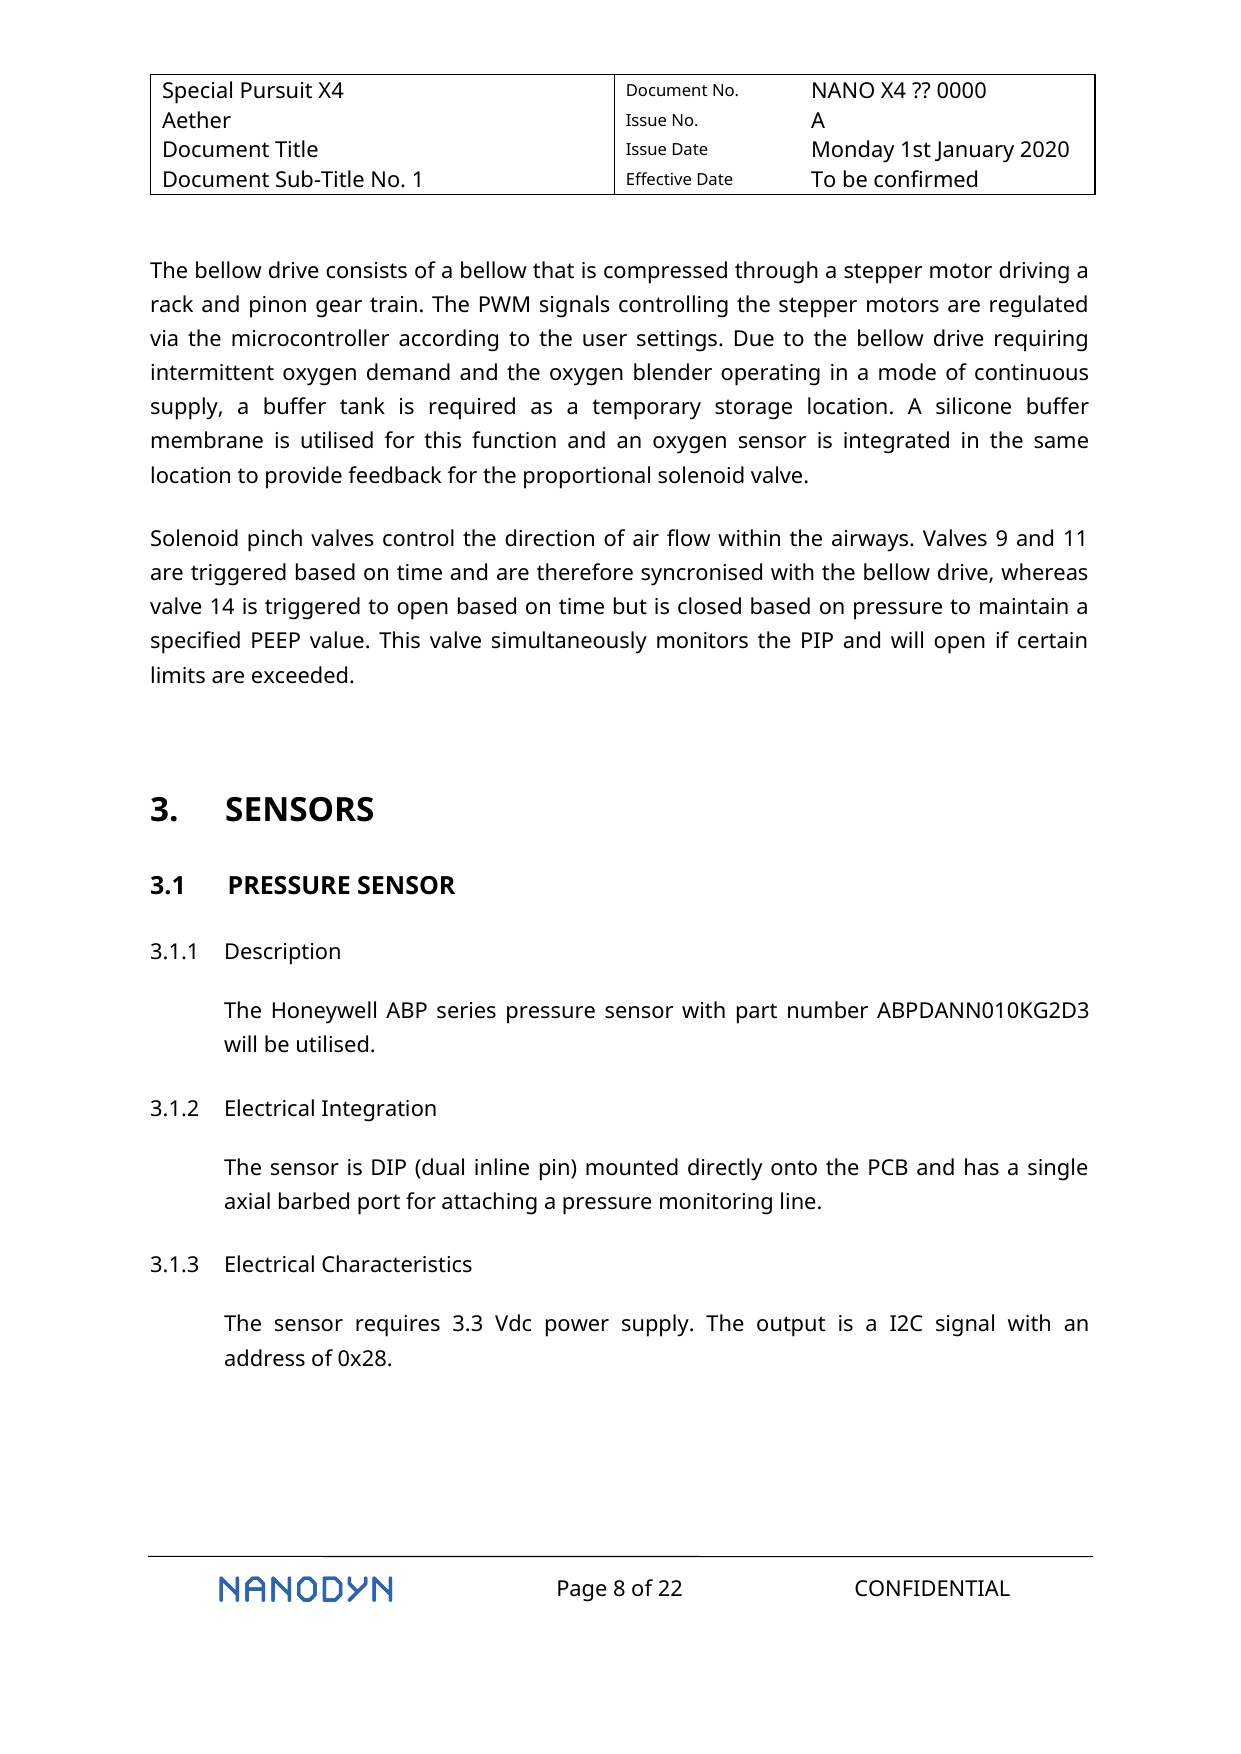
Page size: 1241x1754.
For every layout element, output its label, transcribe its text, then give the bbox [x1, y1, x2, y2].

text Electrical Characteristics [150, 1249, 1090, 1279]
text Solenoid pinch valves control the direction of air flow within the airways. Valves 9 and 11 are triggered based on time and are therefore syncronised with the bellow drive, whereas valve 14 is triggered to open based on time but is closed based on pressure to maintain a specified PEEP value. This valve simultaneously monitors the PIP and will open if certain limits are exceeded. [150, 523, 1090, 689]
text The bellow drive consists of a bellow that is compressed through a stepper motor driving a rack and pinon gear train. The PWM signals controlling the stepper motors are regulated via the microcontroller according to the user settings. Due to the bellow drive requiring intermittent oxygen demand and the oxygen blender operating in a mode of continuous supply, a buffer tank is required as a temporary storage location. A silicone buffer membrane is utilised for this function and an oxygen sensor is integrated in the same location to provide feedback for the proportional solenoid valve. [150, 254, 1090, 489]
text The Honeywell ABP series pressure sensor with part number ABPDANN010KG2D3 will be utilised. [224, 995, 1090, 1059]
text The sensor is DIP (dual inline pin) mounted directly onto the PCB and has a single axial barbed port for attaching a pressure monitoring line. [224, 1152, 1090, 1216]
text Pressure Sensor [150, 868, 1090, 902]
text The sensor requires 3.3 Vdc power supply. The output is a I2C signal with an address of 0x28. [224, 1308, 1090, 1372]
picture [217, 1572, 395, 1606]
text Description [150, 936, 1090, 966]
text Electrical Integration [150, 1093, 1090, 1122]
text sensors [150, 786, 1090, 832]
